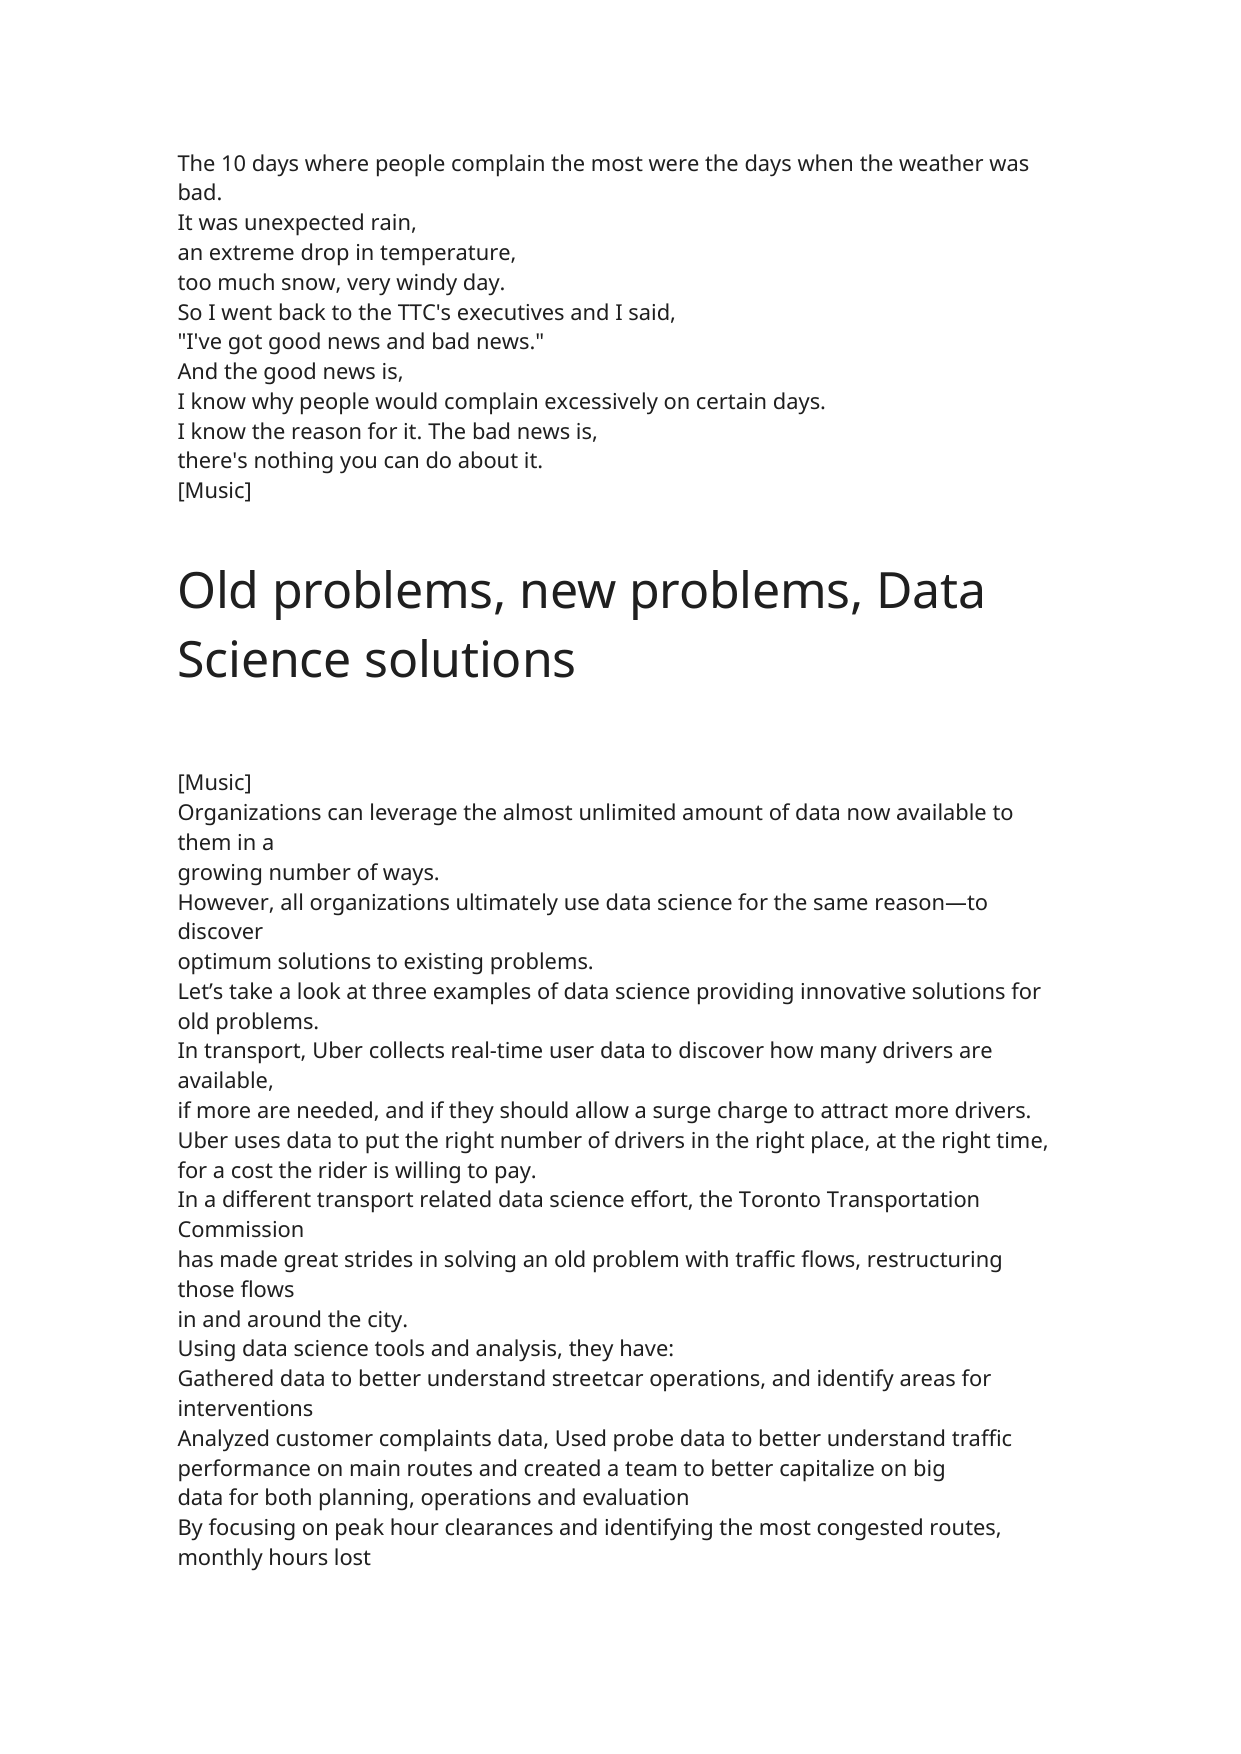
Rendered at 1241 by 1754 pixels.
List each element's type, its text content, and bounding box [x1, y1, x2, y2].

text Gathered data to better understand streetcar operations, and identify areas for interventions [177, 1363, 1063, 1423]
text In a different transport related data science effort, the Toronto Transportation Commission [177, 1184, 1063, 1244]
text I know why people would complain excessively on certain days. [177, 386, 1063, 416]
text growing number of ways. [177, 857, 1063, 887]
text Organizations can leverage the almost unlimited amount of data now available to them in a [177, 797, 1063, 857]
text "I've got good news and bad news." [177, 326, 1063, 356]
text It was unexpected rain, [177, 207, 1063, 237]
text By focusing on peak hour clearances and identifying the most congested routes, monthly hours lost [177, 1512, 1063, 1572]
text Using data science tools and analysis, they have: [177, 1333, 1063, 1363]
text [Music] [177, 767, 1063, 797]
text However, all organizations ultimately use data science for the same reason—to discover [177, 887, 1063, 946]
subtitle Old problems, new problems, Data Science solutions [177, 556, 1063, 692]
text I know the reason for it. The bad news is, [177, 416, 1063, 446]
text optimum solutions to existing problems. [177, 946, 1063, 976]
text for a cost the rider is willing to pay. [177, 1155, 1063, 1184]
text old problems. [177, 1006, 1063, 1036]
text Analyzed customer complaints data, Used probe data to better understand traffic [177, 1423, 1063, 1453]
text in and around the city. [177, 1304, 1063, 1333]
text Uber uses data to put the right number of drivers in the right place, at the right time, [177, 1125, 1063, 1155]
text there's nothing you can do about it. [177, 446, 1063, 475]
text The 10 days where people complain the most were the days when the weather was bad. [177, 148, 1063, 207]
text [Music] [177, 475, 1063, 505]
text So I went back to the TTC's executives and I said, [177, 297, 1063, 326]
text if more are needed, and if they should allow a surge charge to attract more drivers. [177, 1095, 1063, 1125]
text an extreme drop in temperature, [177, 237, 1063, 267]
text In transport, Uber collects real-time user data to discover how many drivers are available, [177, 1036, 1063, 1095]
text has made great strides in solving an old problem with traffic flows, restructuring those flows [177, 1244, 1063, 1304]
text And the good news is, [177, 356, 1063, 386]
text Let’s take a look at three examples of data science providing innovative solutions for [177, 976, 1063, 1006]
text too much snow, very windy day. [177, 267, 1063, 297]
text data for both planning, operations and evaluation [177, 1482, 1063, 1512]
text performance on main routes and created a team to better capitalize on big [177, 1453, 1063, 1482]
